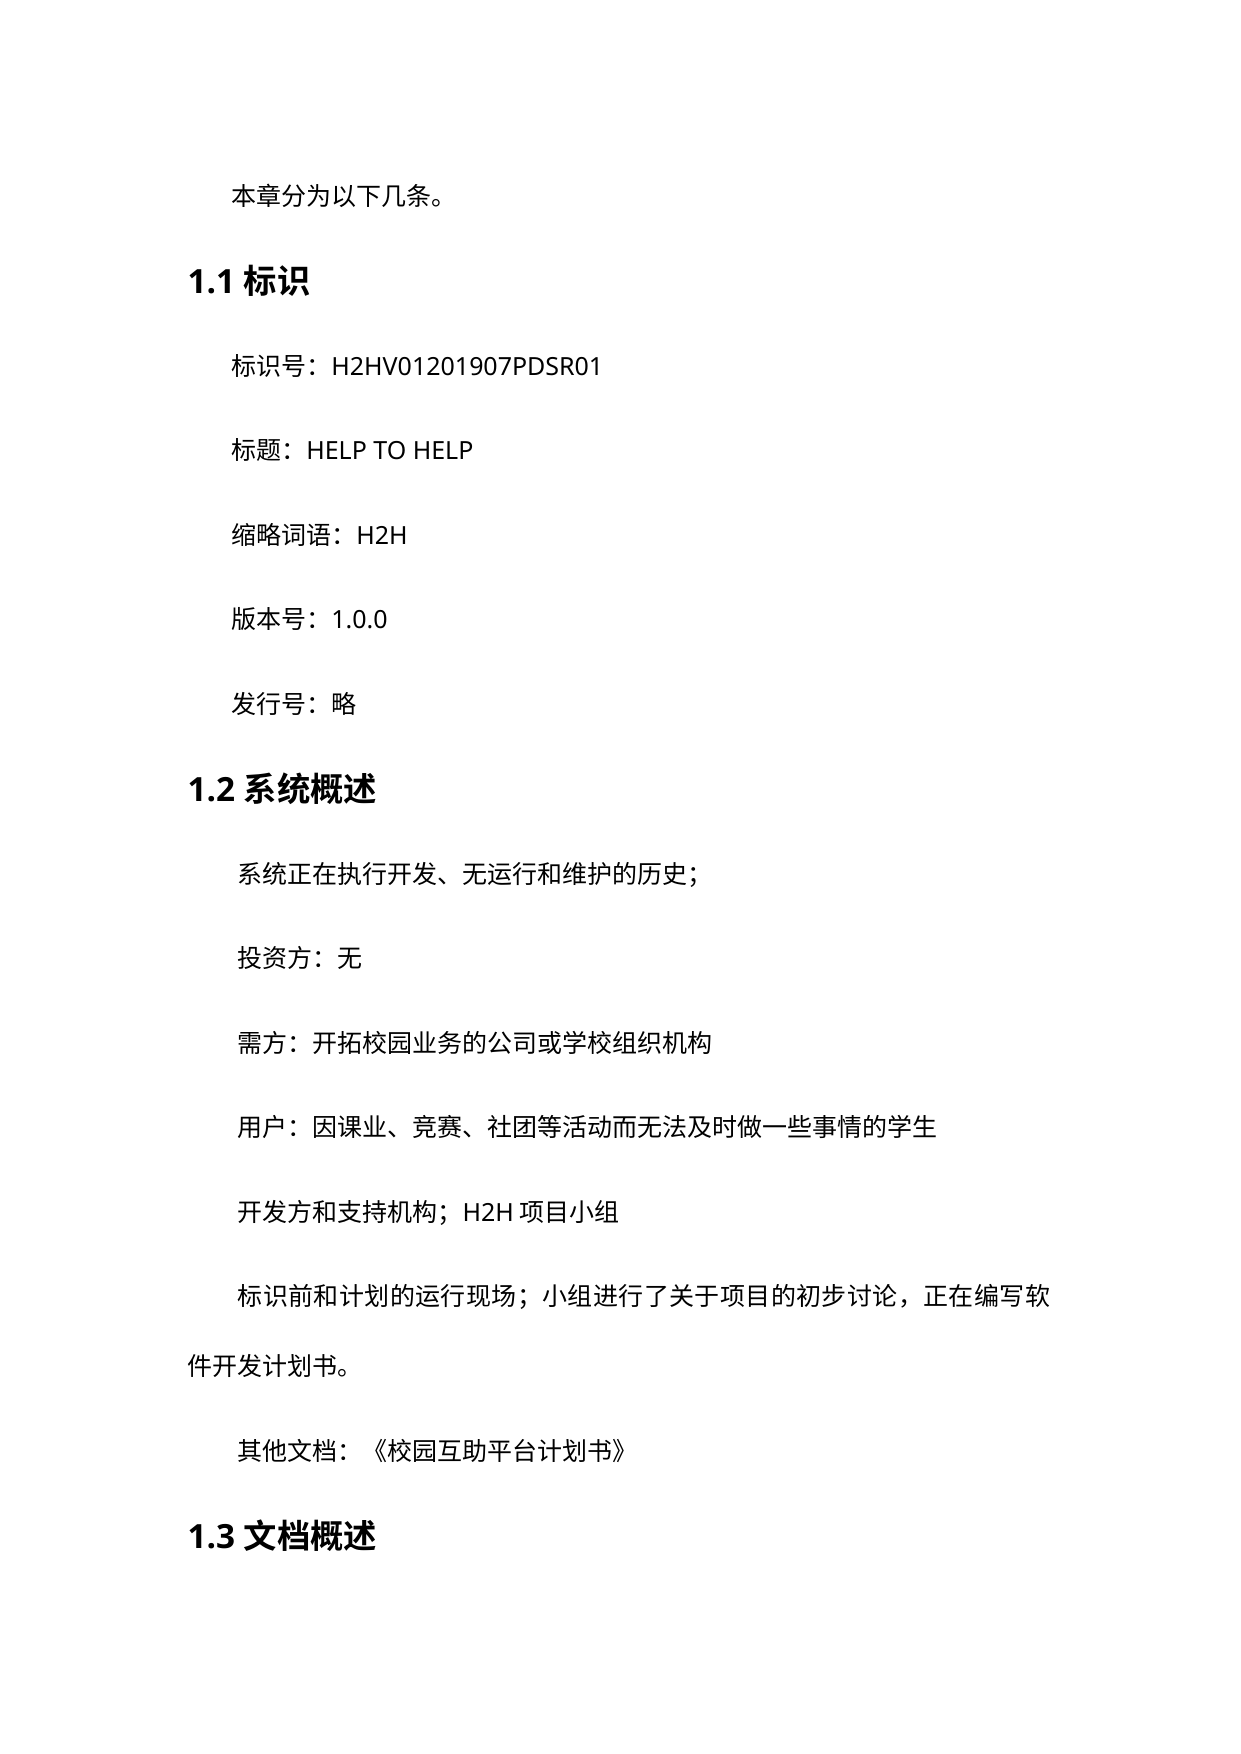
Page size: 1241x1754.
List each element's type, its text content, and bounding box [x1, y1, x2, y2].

text 缩略词语：H2H [187, 501, 1053, 566]
text 发行号：略 [187, 670, 1053, 735]
text 其他文档：《校园互助平台计划书》 [187, 1417, 1053, 1482]
list 系统概述 [187, 754, 1053, 819]
text 标题：HELP TO HELP [187, 416, 1053, 481]
text 本章分为以下几条。 [187, 162, 1053, 227]
list 标识 [187, 246, 1053, 311]
text 系统正在执行开发、无运行和维护的历史； [187, 840, 1053, 905]
text 需方：开拓校园业务的公司或学校组织机构 [187, 1009, 1053, 1074]
text 版本号：1.0.0 [187, 585, 1053, 650]
text 用户：因课业、竞赛、社团等活动而无法及时做一些事情的学生 [187, 1093, 1053, 1158]
text 开发方和支持机构；H2H项目小组 [187, 1178, 1053, 1243]
text 标识前和计划的运行现场；小组进行了关于项目的初步讨论，正在编写软件开发计划书。 [187, 1262, 1053, 1397]
text 标识号：H2HV01201907PDSR01 [187, 332, 1053, 397]
list 文档概述 [187, 1501, 1053, 1566]
text 投资方：无 [187, 924, 1053, 989]
